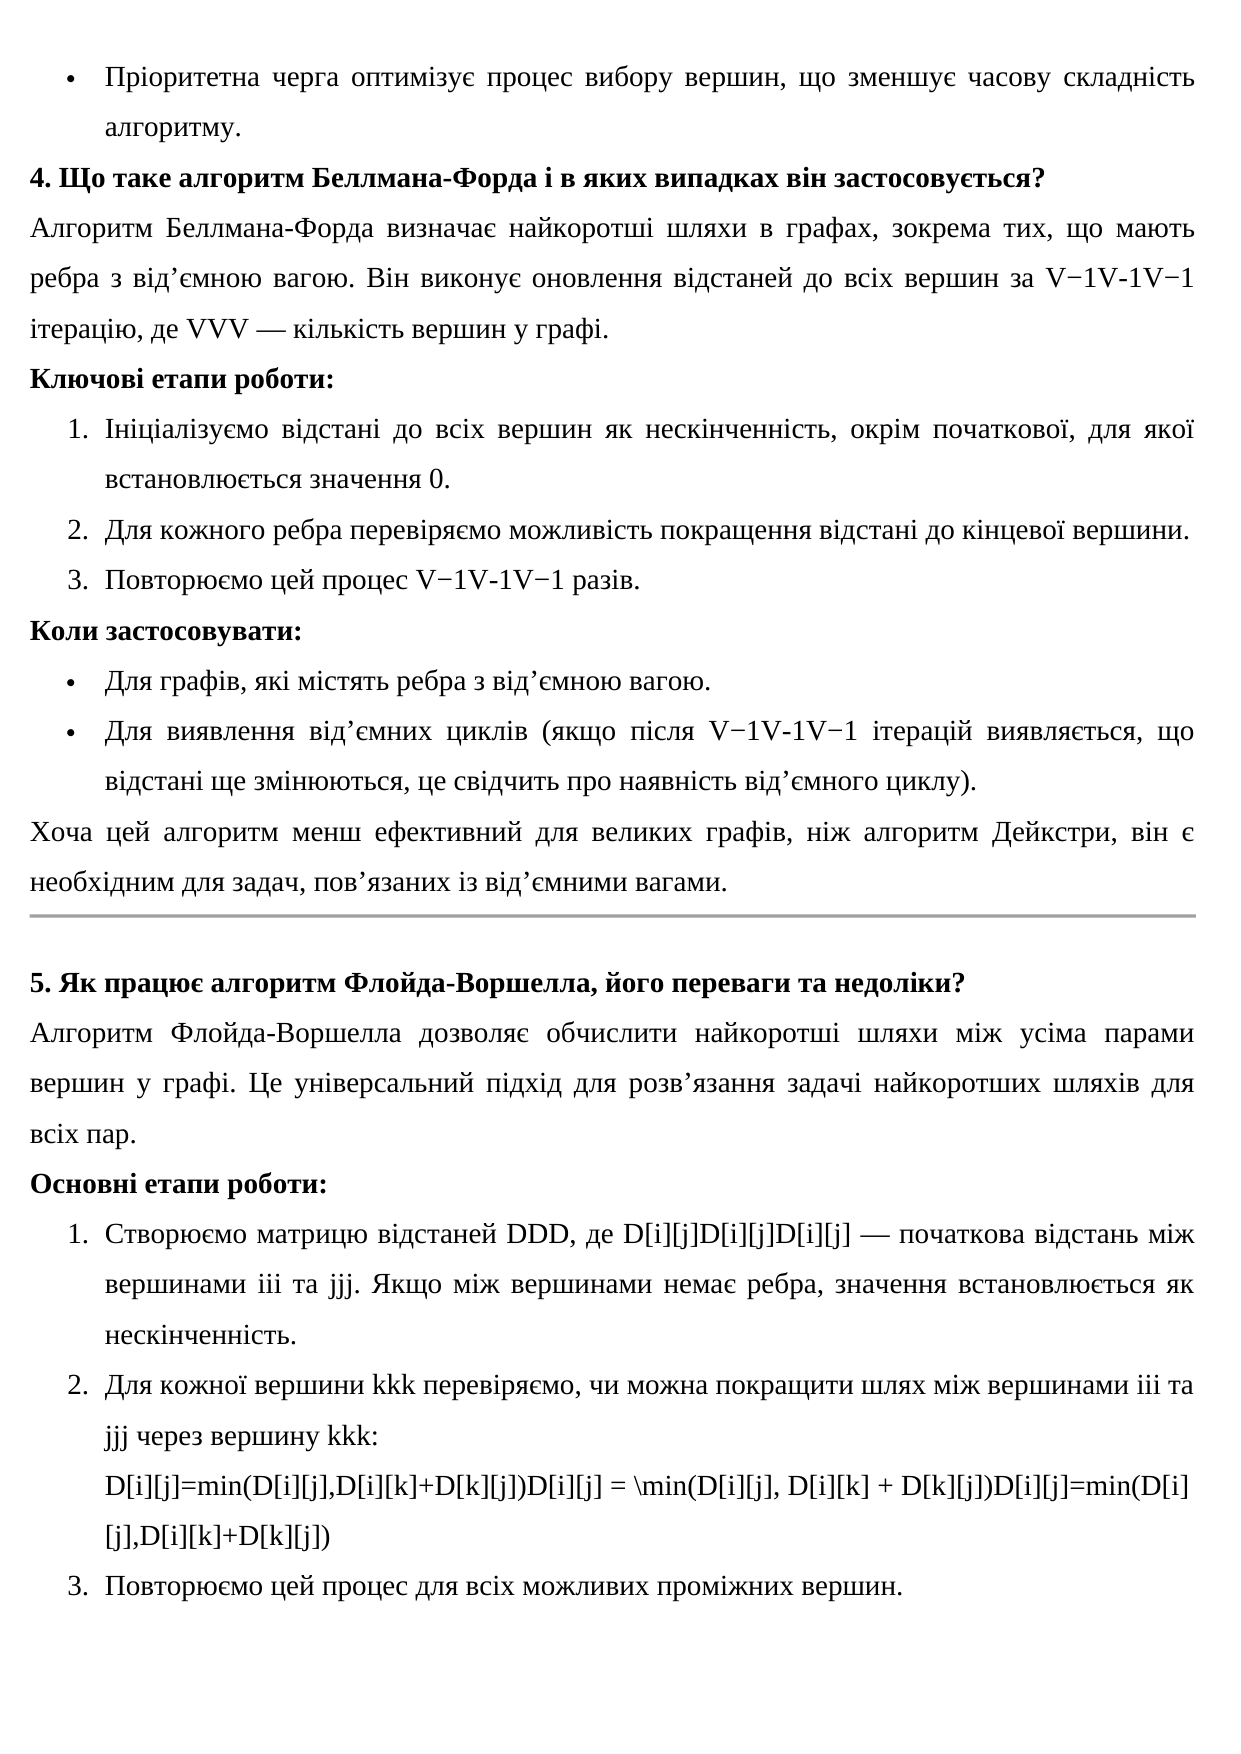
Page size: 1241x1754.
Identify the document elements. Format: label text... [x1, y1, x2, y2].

text Хоча цей алгоритм менш ефективний для великих графів, ніж алгоритм Дейкстри, він є необхідним для задач, пов’язаних із від’ємними вагами. [29, 814, 1196, 898]
text Коли застосовувати: [29, 613, 1196, 646]
list Повторюємо цей процес для всіх можливих проміжних вершин. [67, 1568, 1196, 1602]
list Створюємо матрицю відстаней DDD, де D[i][j]D[i][j]D[i][j] — початкова відстань між вершинами iii та jjj. Якщо між вершинами немає ребра, значення встановлюється як нескінченність. [67, 1216, 1196, 1351]
text Алгоритм Беллмана-Форда визначає найкоротші шляхи в графах, зокрема тих, що мають ребра з від’ємною вагою. Він виконує оновлення відстаней до всіх вершин за V−1V-1V−1 ітерацію, де VVV — кількість вершин у графі. [29, 210, 1196, 344]
list Пріоритетна черга оптимізує процес вибору вершин, що зменшує часову складність алгоритму. [67, 59, 1196, 143]
list Для кожного ребра перевіряємо можливість покращення відстані до кінцевої вершини. [67, 512, 1196, 546]
text Основні етапи роботи: [29, 1166, 1196, 1199]
list Для кожної вершини kkk перевіряємо, чи можна покращити шлях між вершинами iii та jjj через вершину kkk: D[i][j]=min⁡(D[i][j],D[i][k]+D[k][j])D[i][j] = \min(D[i][j], D[i][k] + D[k][j])D[i][j]=min(D[i][j],D[i][k]+D[k][j]) [67, 1367, 1196, 1552]
text 5. Як працює алгоритм Флойда-Воршелла, його переваги та недоліки? [29, 965, 1196, 998]
list Для графів, які містять ребра з від’ємною вагою. [67, 663, 1196, 696]
text Ключові етапи роботи: [29, 361, 1196, 394]
list Ініціалізуємо відстані до всіх вершин як нескінченність, окрім початкової, для якої встановлюється значення 0. [67, 411, 1196, 495]
text Алгоритм Флойда-Воршелла дозволяє обчислити найкоротші шляхи між усіма парами вершин у графі. Це універсальний підхід для розв’язання задачі найкоротших шляхів для всіх пар. [29, 1015, 1196, 1149]
list Для виявлення від’ємних циклів (якщо після V−1V-1V−1 ітерацій виявляється, що відстані ще змінюються, це свідчить про наявність від’ємного циклу). [67, 713, 1196, 797]
list Повторюємо цей процес V−1V-1V−1 разів. [67, 562, 1196, 596]
text 4. Що таке алгоритм Беллмана-Форда і в яких випадках він застосовується? [29, 160, 1196, 193]
